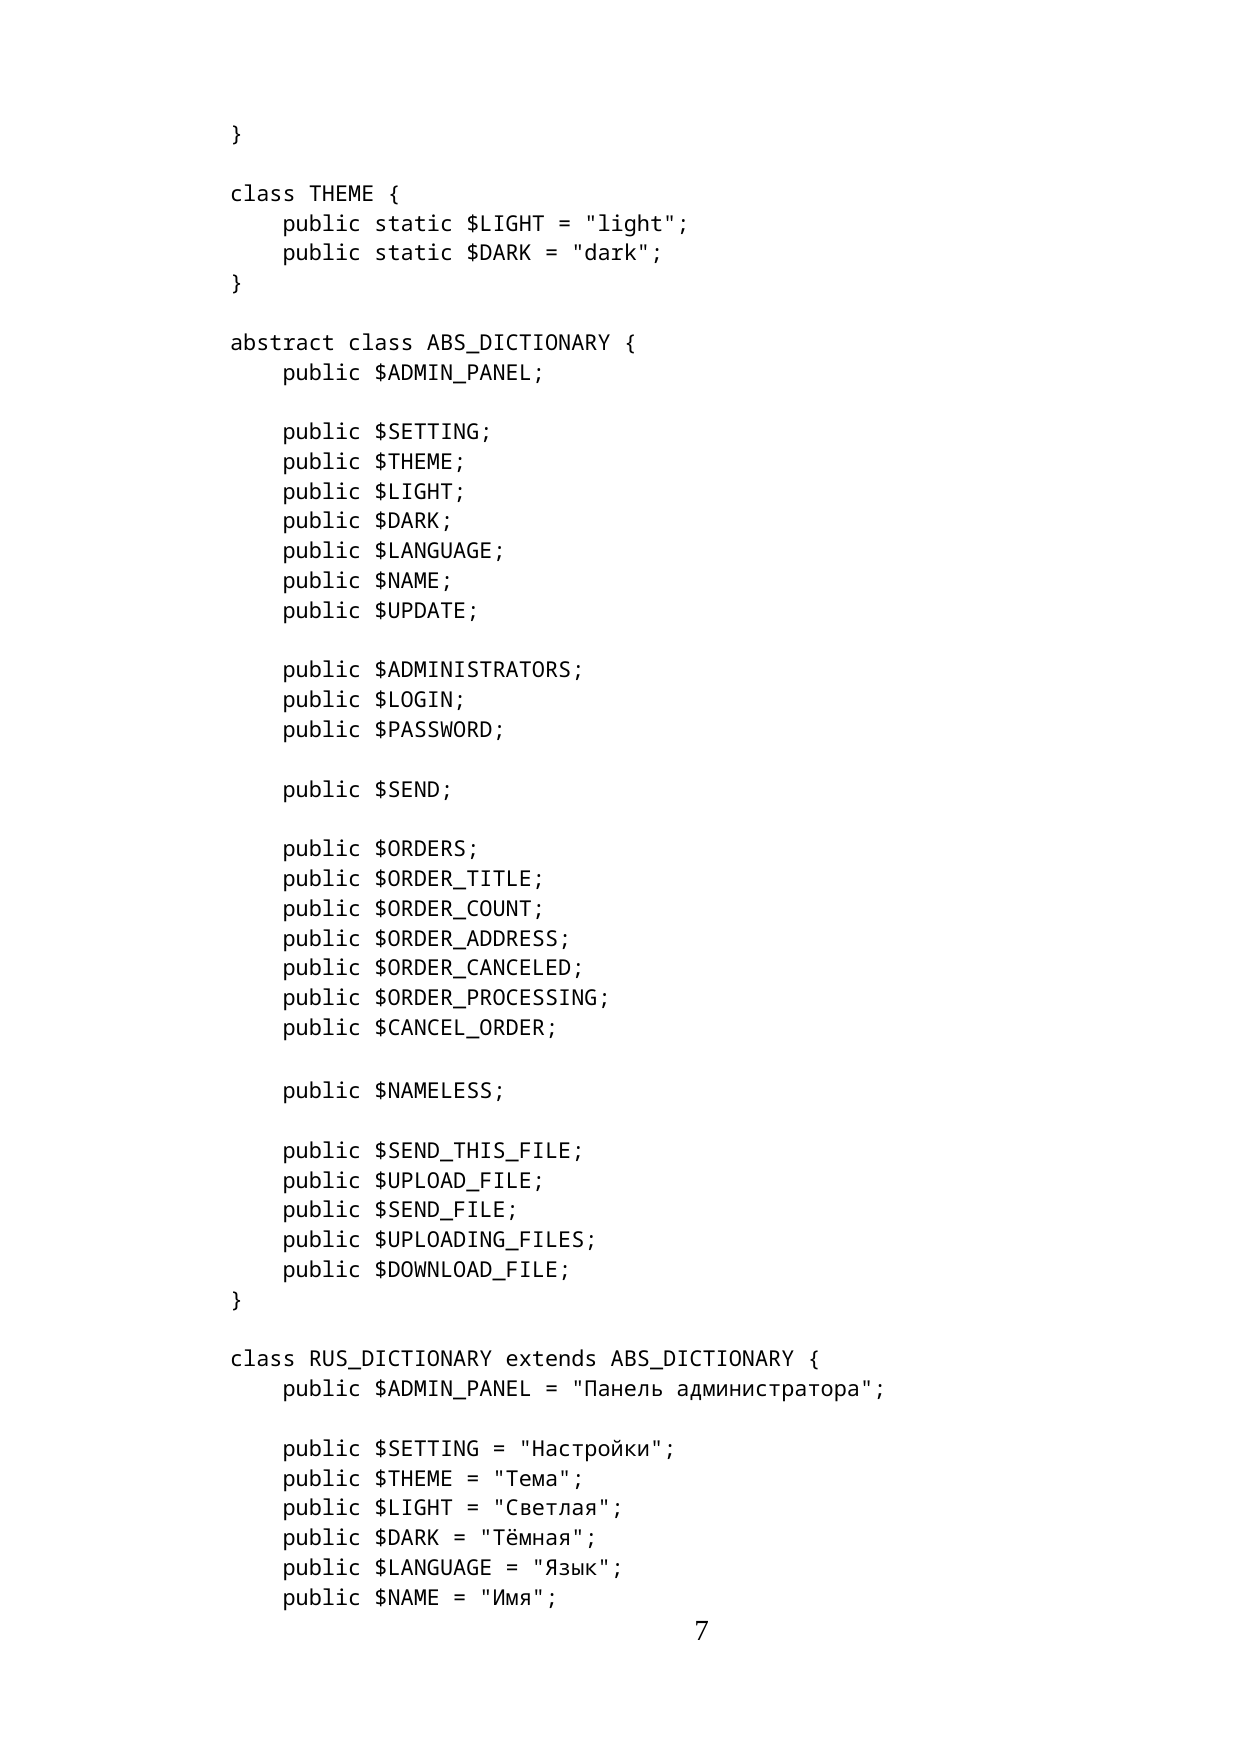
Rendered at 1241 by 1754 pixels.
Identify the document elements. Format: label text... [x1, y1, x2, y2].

text public static $DARK = "dark"; [177, 237, 1152, 267]
text public $LANGUAGE; [177, 535, 1152, 565]
text public $NAMELESS; [177, 1075, 1152, 1105]
text public $SETTING = "Настройки"; [177, 1433, 1152, 1462]
text } [177, 267, 1152, 297]
text public $THEME = "Тема"; [177, 1462, 1152, 1492]
text public $ORDER_COUNT; [177, 893, 1152, 922]
text public $LIGHT = "Светлая"; [177, 1492, 1152, 1522]
text public $SEND; [177, 773, 1152, 803]
text public $NAME; [177, 565, 1152, 595]
text class THEME { [177, 178, 1152, 207]
text public $ADMIN_PANEL; [177, 356, 1152, 386]
text class RUS_DICTIONARY extends ABS_DICTIONARY { [177, 1343, 1152, 1373]
text public $THEME; [177, 446, 1152, 476]
text } [177, 118, 1152, 148]
text public $UPDATE; [177, 595, 1152, 624]
text public $LOGIN; [177, 684, 1152, 714]
text } [177, 1284, 1152, 1313]
text public $LANGUAGE = "Язык"; [177, 1552, 1152, 1582]
text public $LIGHT; [177, 476, 1152, 505]
text public $DOWNLOAD_FILE; [177, 1254, 1152, 1284]
text public $ORDER_PROCESSING; [177, 982, 1152, 1012]
text public $UPLOAD_FILE; [177, 1164, 1152, 1194]
text public $ORDER_TITLE; [177, 863, 1152, 893]
text public $ORDER_CANCELED; [177, 952, 1152, 982]
text public static $LIGHT = "light"; [177, 207, 1152, 237]
text public $ADMIN_PANEL = "Панель администратора"; [177, 1373, 1152, 1403]
text public $SETTING; [177, 416, 1152, 446]
text public $PASSWORD; [177, 714, 1152, 744]
text public $SEND_THIS_FILE; [177, 1135, 1152, 1164]
text public $ORDER_ADDRESS; [177, 922, 1152, 952]
text public $SEND_FILE; [177, 1194, 1152, 1224]
text public $DARK = "Тёмная"; [177, 1522, 1152, 1552]
text public $CANCEL_ORDER; [177, 1012, 1152, 1042]
text public $ORDERS; [177, 833, 1152, 863]
text public $UPLOADING_FILES; [177, 1224, 1152, 1254]
text public $DARK; [177, 505, 1152, 535]
text public $ADMINISTRATORS; [177, 654, 1152, 684]
text abstract class ABS_DICTIONARY { [177, 327, 1152, 356]
text public $NAME = "Имя"; [177, 1582, 1152, 1611]
